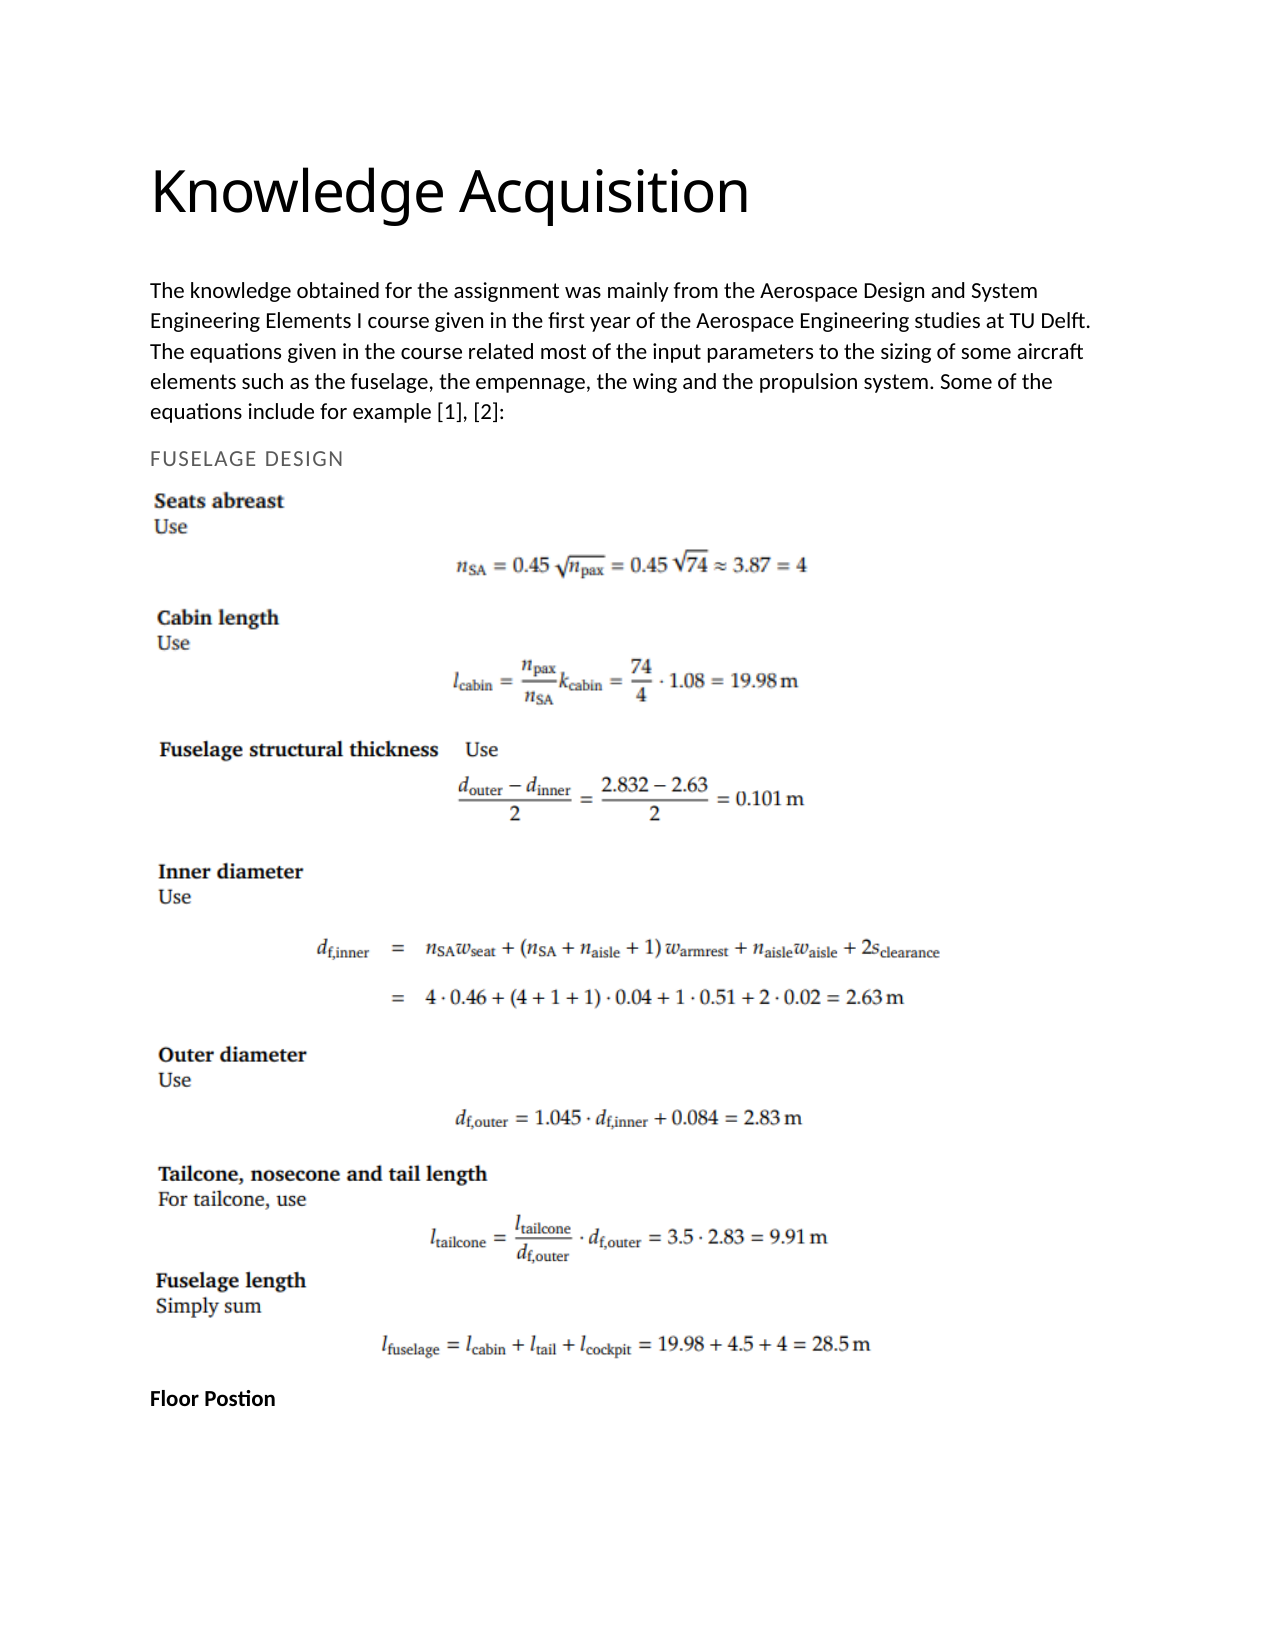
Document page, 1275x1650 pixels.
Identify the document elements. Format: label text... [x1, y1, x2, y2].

picture [150, 1266, 918, 1366]
subtitle FUSELAGE DESIGN [150, 444, 1125, 472]
picture [150, 491, 1074, 585]
text Floor Postion [150, 1384, 1125, 1412]
title Knowledge Acquisition [150, 150, 1125, 229]
picture [150, 603, 1061, 719]
picture [150, 720, 827, 838]
text The knowledge obtained for the assignment was mainly from the Aerospace Design and System Engineering Elements I course given in the first year of the Aerospace Engineering studies at TU Delft. The equations given in the course related most of the input parameters to the sizing of some aircraft elements such as the fuselage, the empennage, the wing and the propulsion system. Some of the equations include for example [1], [2]: [150, 276, 1125, 425]
picture [150, 856, 1060, 1265]
